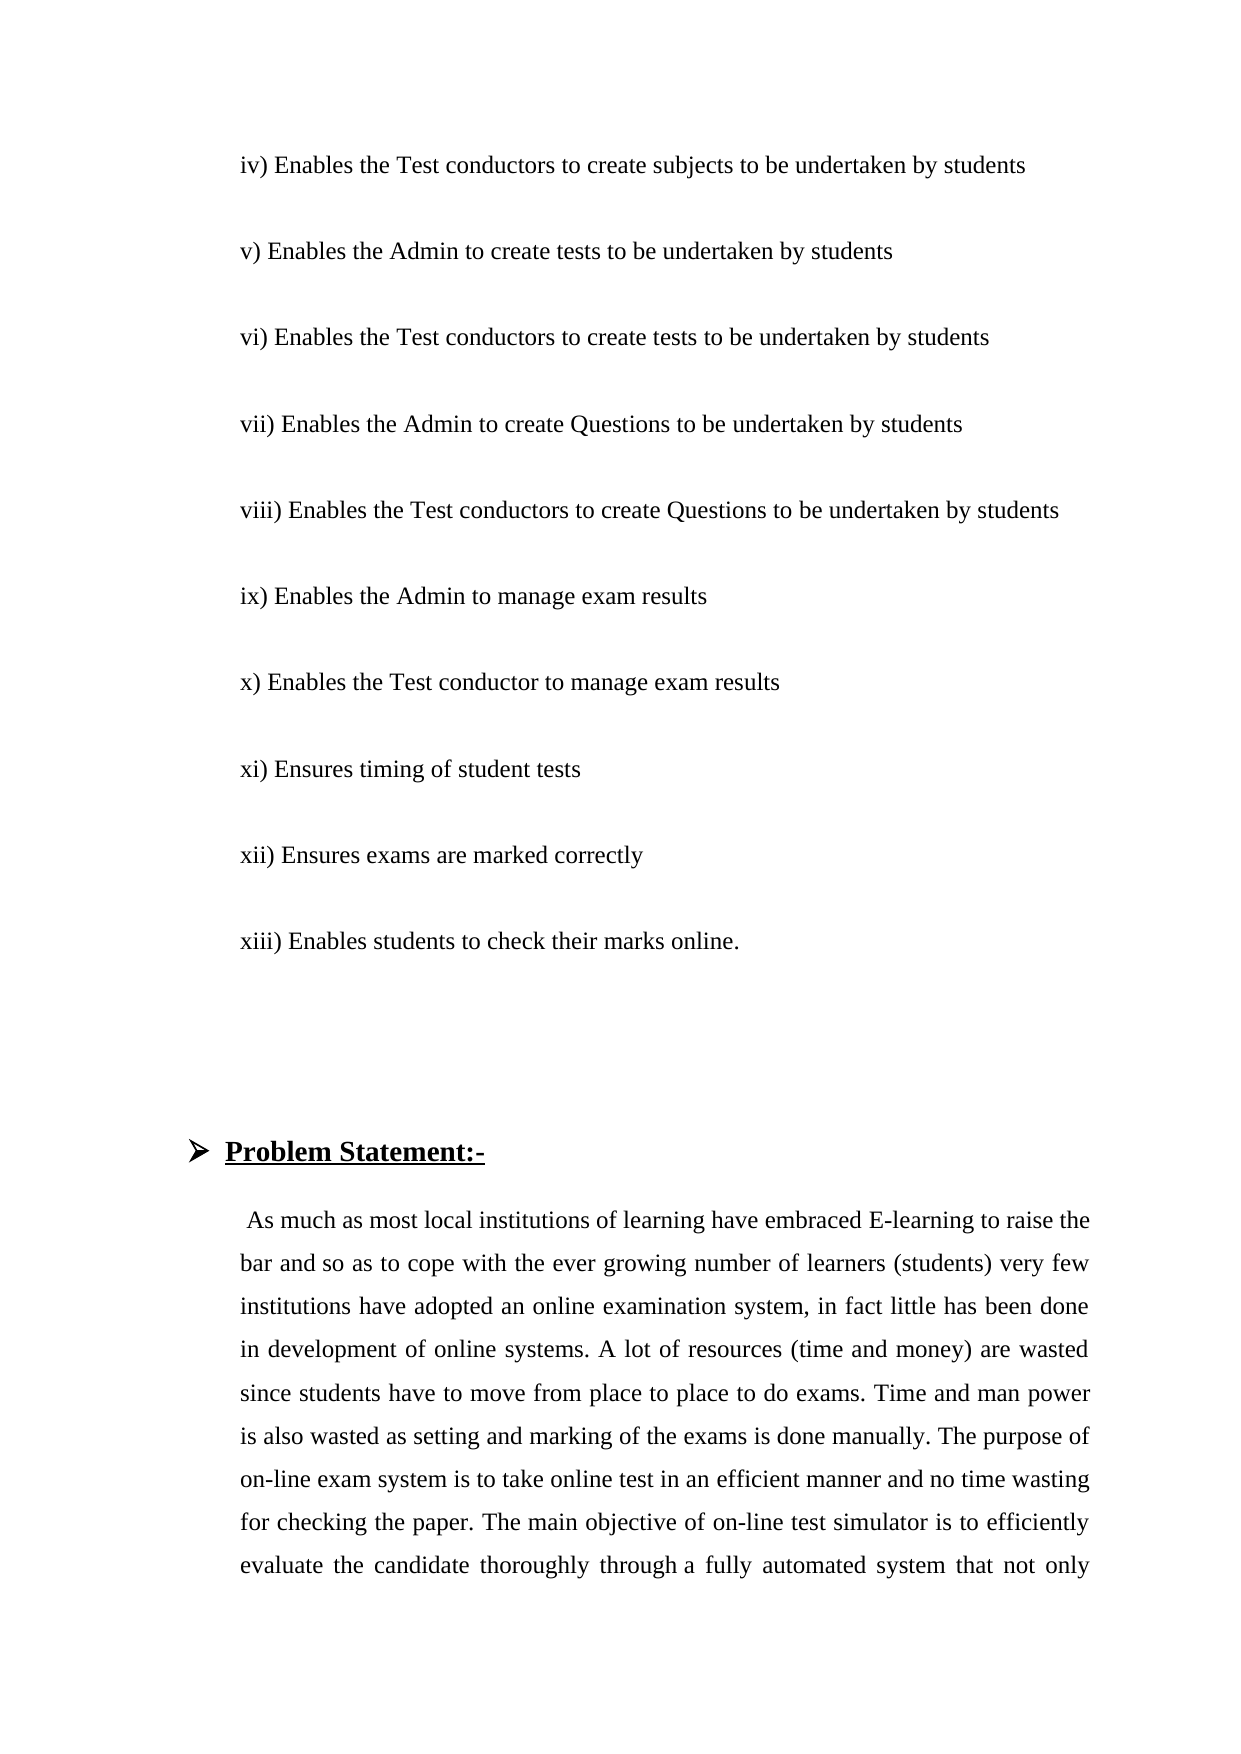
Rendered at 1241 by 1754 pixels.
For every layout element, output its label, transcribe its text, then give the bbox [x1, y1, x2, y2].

text xiii) Enables students to check their marks online. [240, 926, 1090, 955]
text x) Enables the Test conductor to manage exam results [240, 667, 1090, 696]
text vii) Enables the Admin to create Questions to be undertaken by students [240, 409, 1090, 437]
text xi) Ensures timing of student tests [240, 754, 1090, 782]
text ix) Enables the Admin to manage exam results [240, 581, 1090, 610]
text v) Enables the Admin to create tests to be undertaken by students [240, 236, 1090, 265]
list Problem Statement:- [187, 1134, 1090, 1168]
text viii) Enables the Test conductors to create Questions to be undertaken by students [240, 495, 1090, 524]
text xii) Ensures exams are marked correctly [240, 840, 1090, 869]
text vi) Enables the Test conductors to create tests to be undertaken by students [240, 322, 1090, 351]
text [240, 1205, 1090, 1579]
text iv) Enables the Test conductors to create subjects to be undertaken by students [240, 150, 1090, 179]
